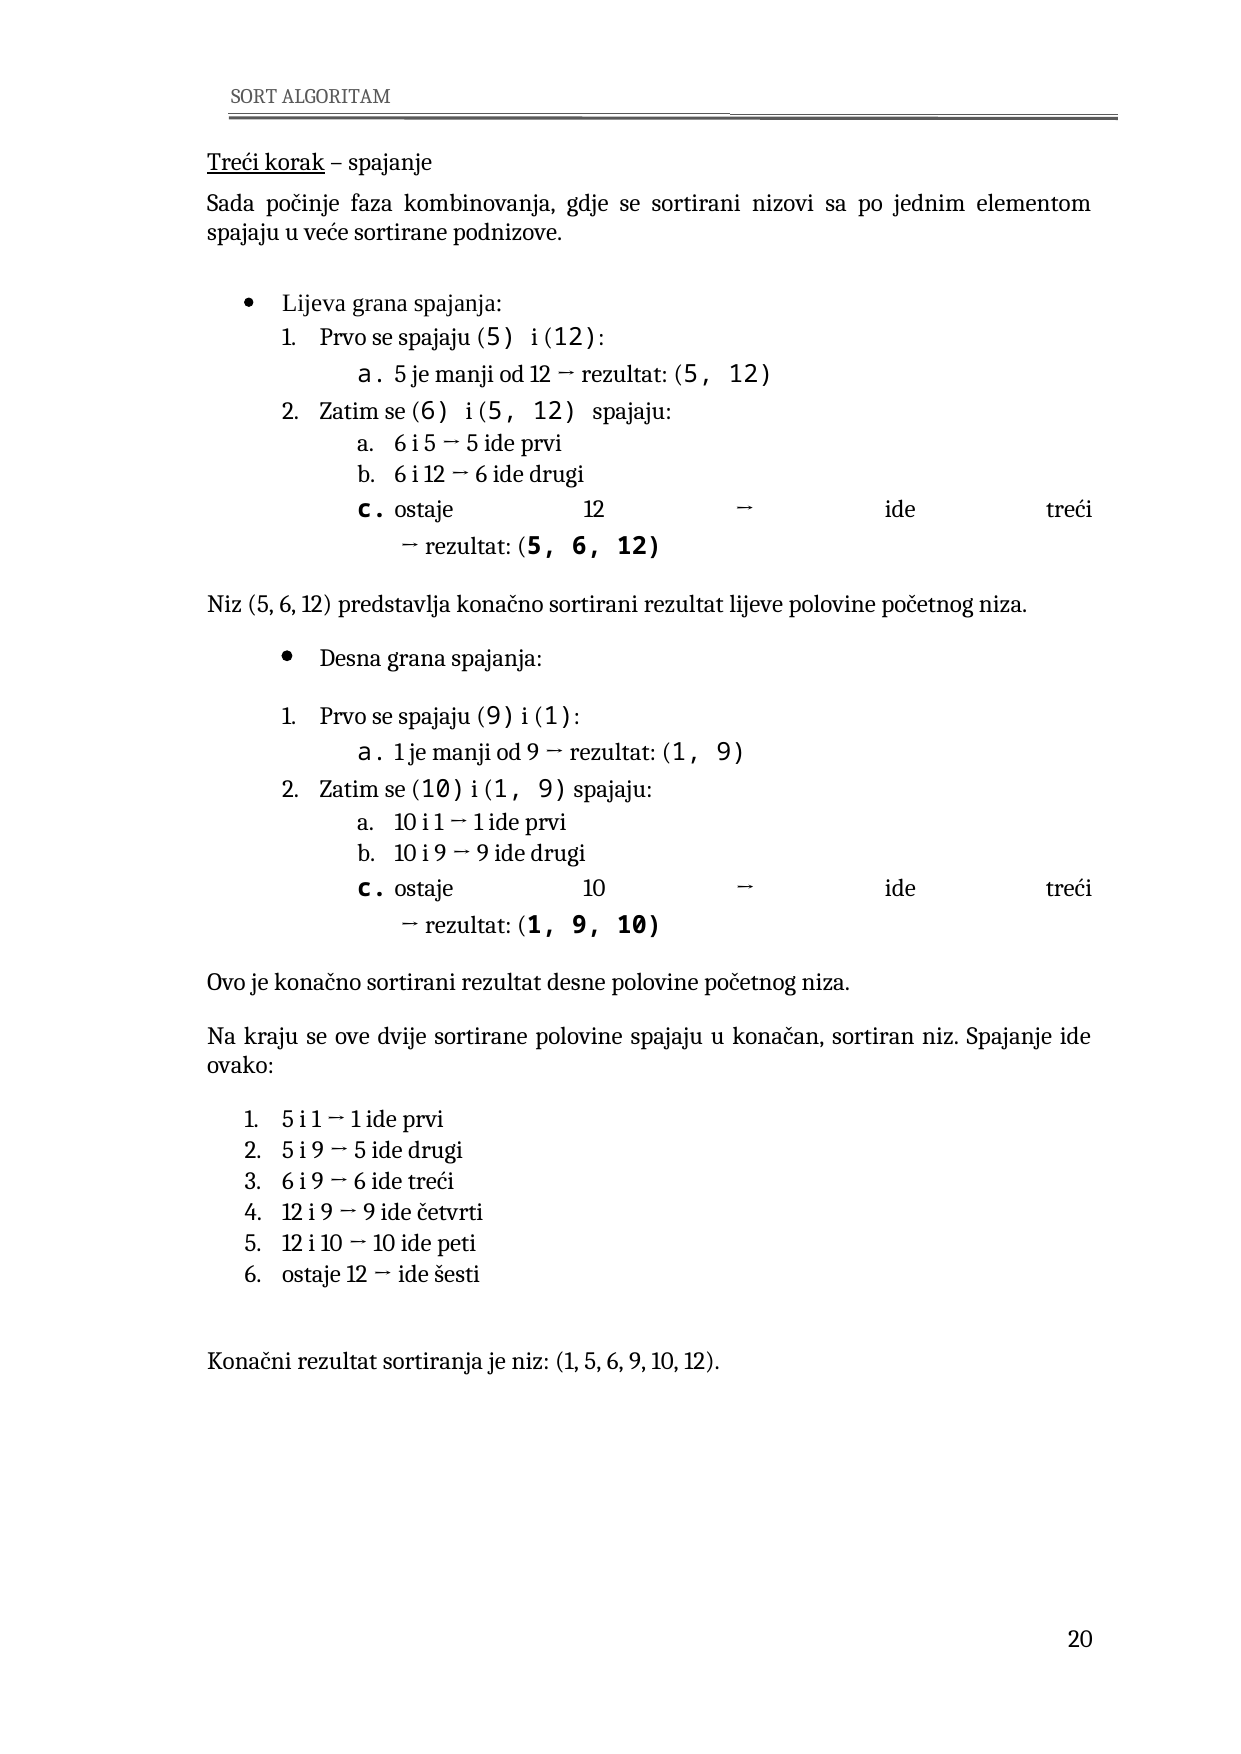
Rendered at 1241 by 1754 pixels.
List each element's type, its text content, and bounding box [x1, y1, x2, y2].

text Konačni rezultat sortiranja je niz: (1, 5, 6, 9, 10, 12). [207, 1347, 1092, 1376]
list Zatim se (10) i (1, 9) spajaju: [282, 771, 1092, 805]
list 12 i 10 → 10 ide peti [244, 1229, 1092, 1257]
list ostaje 12 → ide šesti [244, 1260, 1092, 1288]
list Lijeva grana spajanja: [244, 288, 1092, 316]
list 5 je manji od 12 → rezultat: (5, 12) [357, 356, 1092, 389]
list ostaje 10 → ide treći → rezultat: (1, 9, 10) [357, 870, 1092, 941]
text Ovo je konačno sortirani rezultat desne polovine početnog niza. [207, 968, 1092, 997]
list 1 je manji od 9 → rezultat: (1, 9) [357, 734, 1092, 768]
list 10 i 1 → 1 ide prvi [357, 808, 1092, 836]
list 6 i 9 → 6 ide treći [244, 1167, 1092, 1195]
list 12 i 9 → 9 ide četvrti [244, 1198, 1092, 1226]
list 5 i 9 → 5 ide drugi [244, 1136, 1092, 1164]
list 6 i 5 → 5 ide prvi [357, 429, 1092, 458]
text Niz (5, 6, 12) predstavlja konačno sortirani rezultat lijeve polovine početnog niza. [207, 590, 1092, 618]
list 6 i 12 → 6 ide drugi [357, 460, 1092, 489]
list 5 i 1 → 1 ide prvi [244, 1104, 1092, 1133]
list 10 i 9 → 9 ide drugi [357, 839, 1092, 867]
text Na kraju se ove dvije sortirane polovine spajaju u konačan, sortiran niz. Spajanje ide ovako: [207, 1022, 1092, 1079]
list Prvo se spajaju (9) i (1): [282, 697, 1092, 731]
list ostaje 12 → ide treći → rezultat: (5, 6, 12) [357, 491, 1092, 562]
list Zatim se (6) i (5, 12) spajaju: [282, 392, 1092, 426]
text Treći korak – spajanje [207, 148, 1092, 176]
list Prvo se spajaju (5) i (12): [282, 319, 1092, 353]
list Desna grana spajanja: [282, 643, 1092, 672]
text Sada počinje faza kombinovanja, gdje se sortirani nizovi sa po jednim elementom spajaju u veće sortirane podnizove. [207, 189, 1092, 246]
